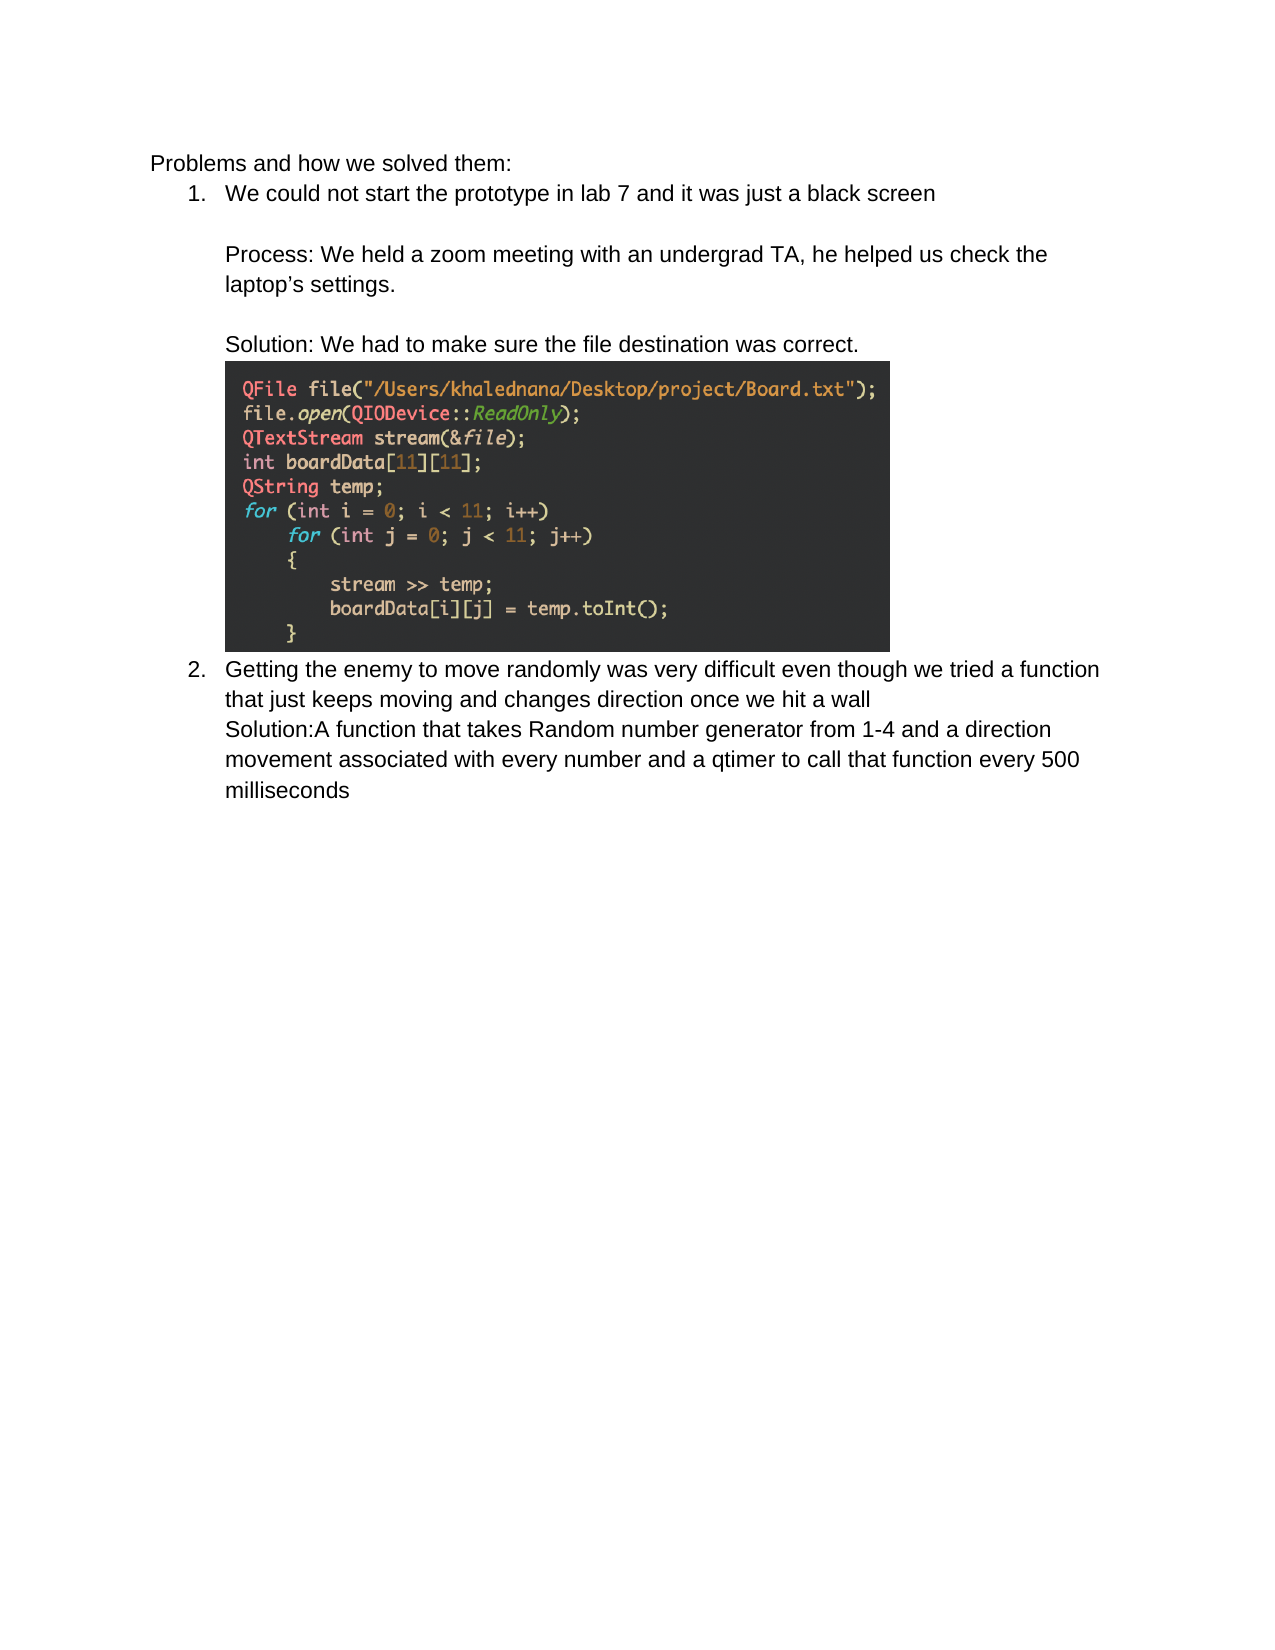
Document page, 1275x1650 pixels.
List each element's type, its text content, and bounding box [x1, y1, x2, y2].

list We could not start the prototype in lab 7 and it was just a black screen [187, 180, 1125, 207]
text Solution:A function that takes Random number generator from 1-4 and a direction movement associated with every number and a qtimer to call that function every 500 milliseconds [225, 716, 1125, 803]
picture [225, 361, 890, 652]
text Process: We held a zoom meeting with an undergrad TA, he helped us check the laptop’s settings. [225, 241, 1125, 297]
list Getting the enemy to move randomly was very difficult even though we tried a function that just keeps moving and changes direction once we hit a wall [187, 656, 1125, 712]
text Problems and how we solved them: [150, 150, 1125, 176]
text Solution: We had to make sure the file destination was correct. [225, 331, 1125, 358]
